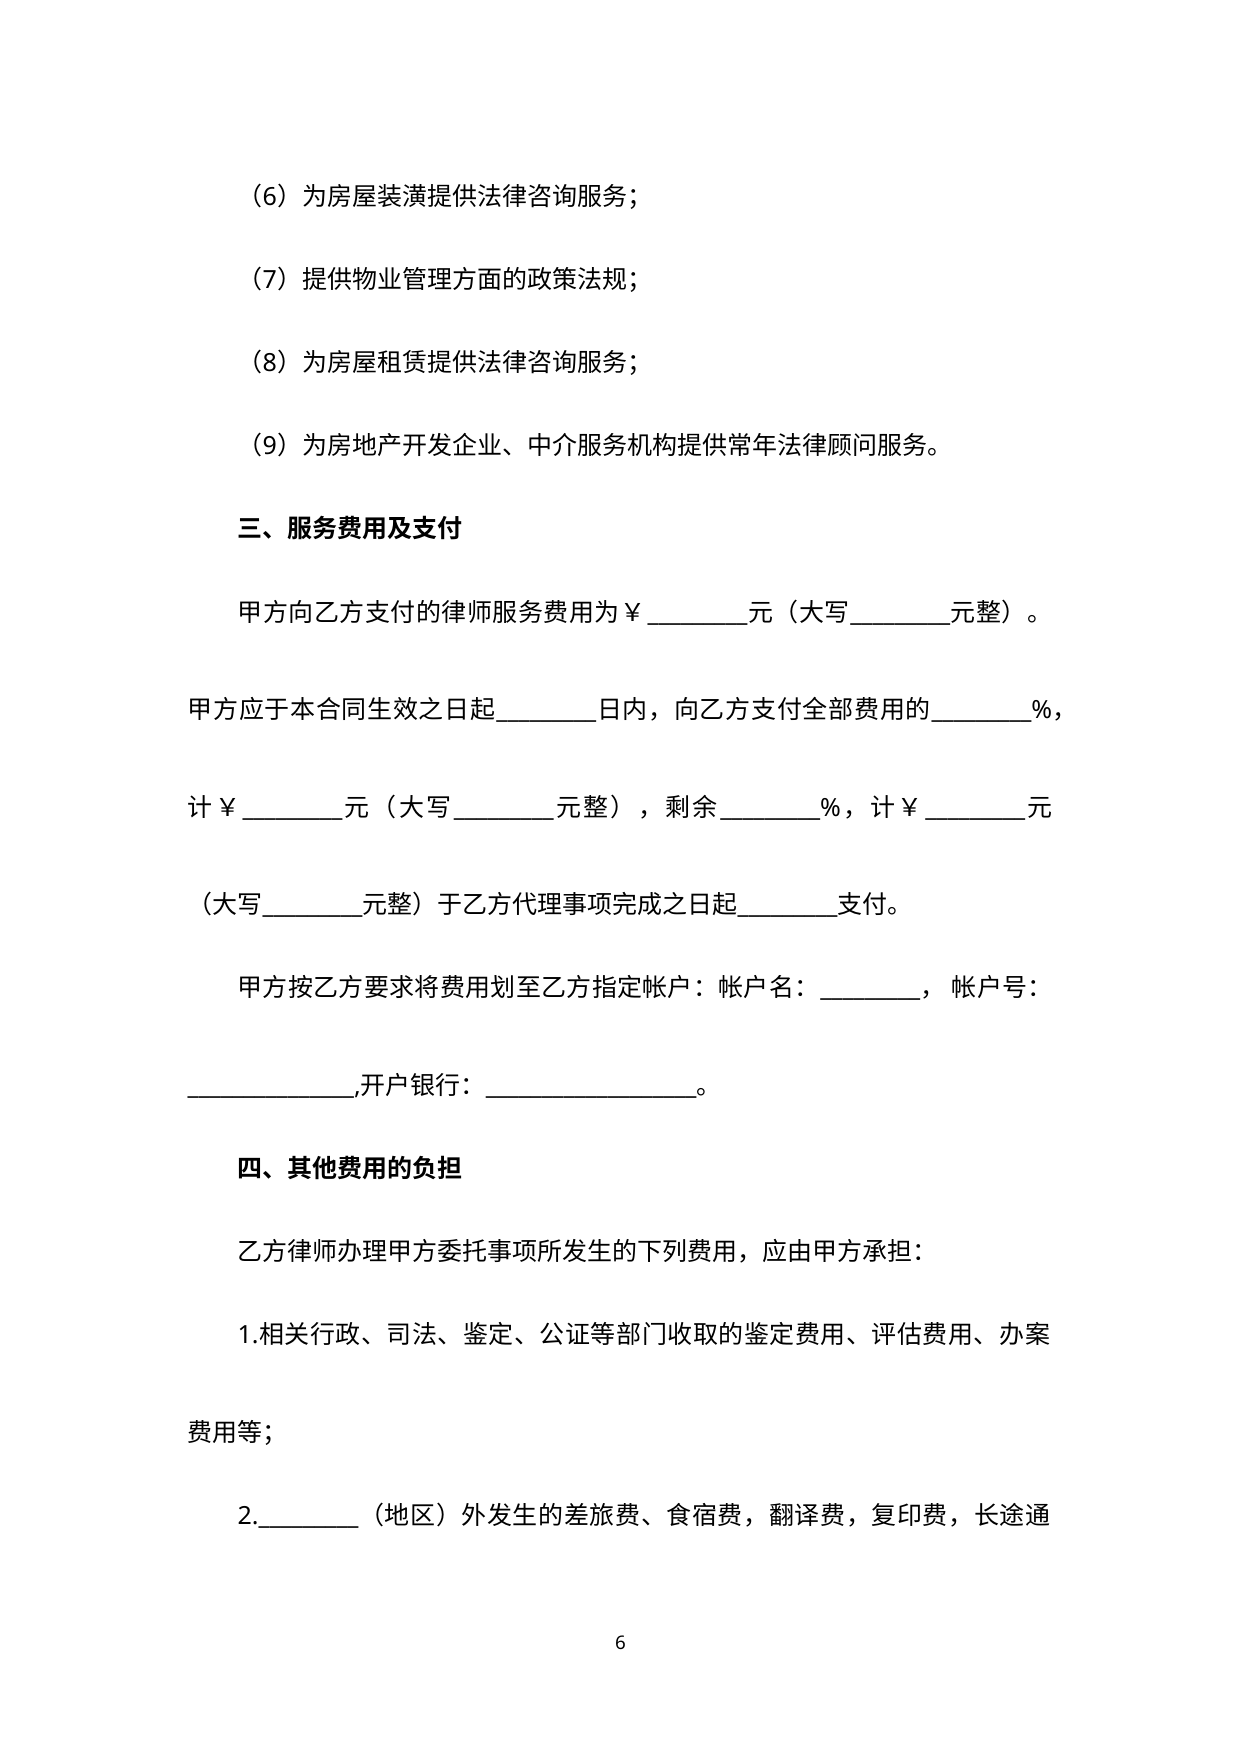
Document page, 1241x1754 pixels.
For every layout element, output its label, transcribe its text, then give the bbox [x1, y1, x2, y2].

text 三、服务费用及支付 [187, 494, 1053, 559]
text 甲方按乙方要求将费用划至乙方指定帐户：帐户名：_________， 帐户号：_______________,开户银行：___________________。 [187, 953, 1053, 1116]
text 甲方向乙方支付的律师服务费用为￥_________元（大写_________元整）。甲方应于本合同生效之日起_________日内，向乙方支付全部费用的_________%，计￥_________元（大写_________元整），剩余_________%，计￥_________元（大写_________元整）于乙方代理事项完成之日起_________支付。 [187, 578, 1053, 935]
text （6）为房屋装潢提供法律咨询服务； [187, 162, 1053, 227]
text （7）提供物业管理方面的政策法规； [187, 245, 1053, 310]
text 1.相关行政、司法、鉴定、公证等部门收取的鉴定费用、评估费用、办案费用等； [187, 1300, 1053, 1463]
text （8）为房屋租赁提供法律咨询服务； [187, 328, 1053, 393]
text 四、其他费用的负担 [187, 1134, 1053, 1199]
text 乙方律师办理甲方委托事项所发生的下列费用，应由甲方承担： [187, 1217, 1053, 1282]
text （9）为房地产开发企业、中介服务机构提供常年法律顾问服务。 [187, 411, 1053, 476]
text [187, 1481, 1053, 1546]
